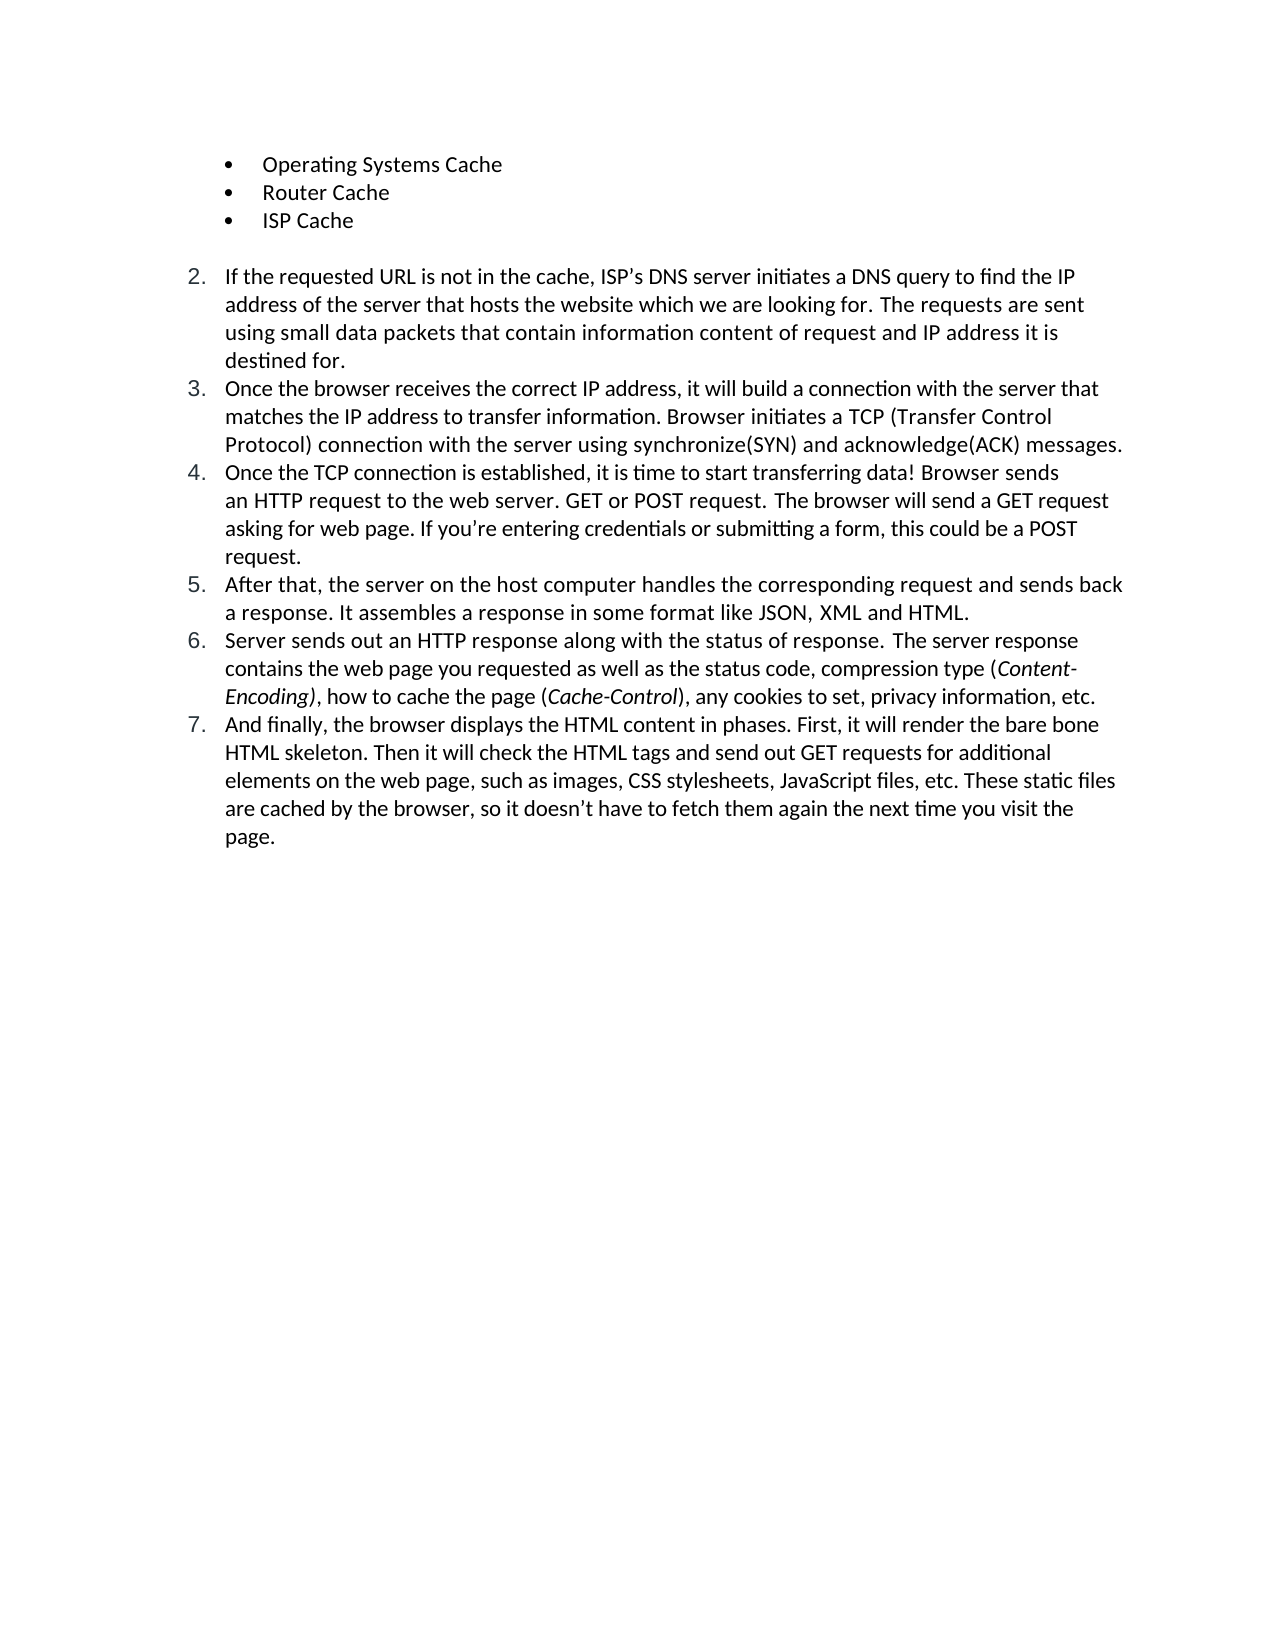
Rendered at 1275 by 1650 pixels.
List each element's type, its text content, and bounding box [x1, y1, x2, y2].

list Once the browser receives the correct IP address, it will build a connection with the server that matches the IP address to transfer information. Browser initiates a TCP (Transfer Control Protocol) connection with the server using synchronize(SYN) and acknowledge(ACK) messages. [187, 374, 1125, 458]
list Operating Systems Cache [225, 150, 1125, 178]
list Router Cache [225, 178, 1125, 206]
list Once the TCP connection is established, it is time to start transferring data! Browser sends an HTTP request to the web server. GET or POST request. The browser will send a GET request asking for web page. If you’re entering credentials or submitting a form, this could be a POST request. [187, 458, 774, 570]
list Server sends out an HTTP response along with the status of response. The server response contains the web page you requested as well as the status code, compression type (Content-Encoding), how to cache the page (Cache-Control), any cookies to set, privacy information, etc. [187, 626, 1125, 710]
list ISP Cache [225, 206, 1125, 234]
list If the requested URL is not in the cache, ISP’s DNS server initiates a DNS query to find the IP address of the server that hosts the website which we are looking for. The requests are sent using small data packets that contain information content of request and IP address it is destined for. [187, 262, 1125, 374]
list After that, the server on the host computer handles the corresponding request and sends back a response. It assembles a response in some format like JSON, XML and HTML. [187, 570, 1125, 626]
list And finally, the browser displays the HTML content in phases. First, it will render the bare bone HTML skeleton. Then it will check the HTML tags and send out GET requests for additional elements on the web page, such as images, CSS stylesheets, JavaScript files, etc. These static files are cached by the browser, so it doesn’t have to fetch them again the next time you visit the page. [187, 710, 1125, 851]
list Once the TCP connection is established, it is time to start transferring data! Browser sends an HTTP request to the web server. GET or POST request. The browser will send a GET request asking for web page. If you’re entering credentials or submitting a form, this could be a POST request. [302, 458, 1125, 570]
